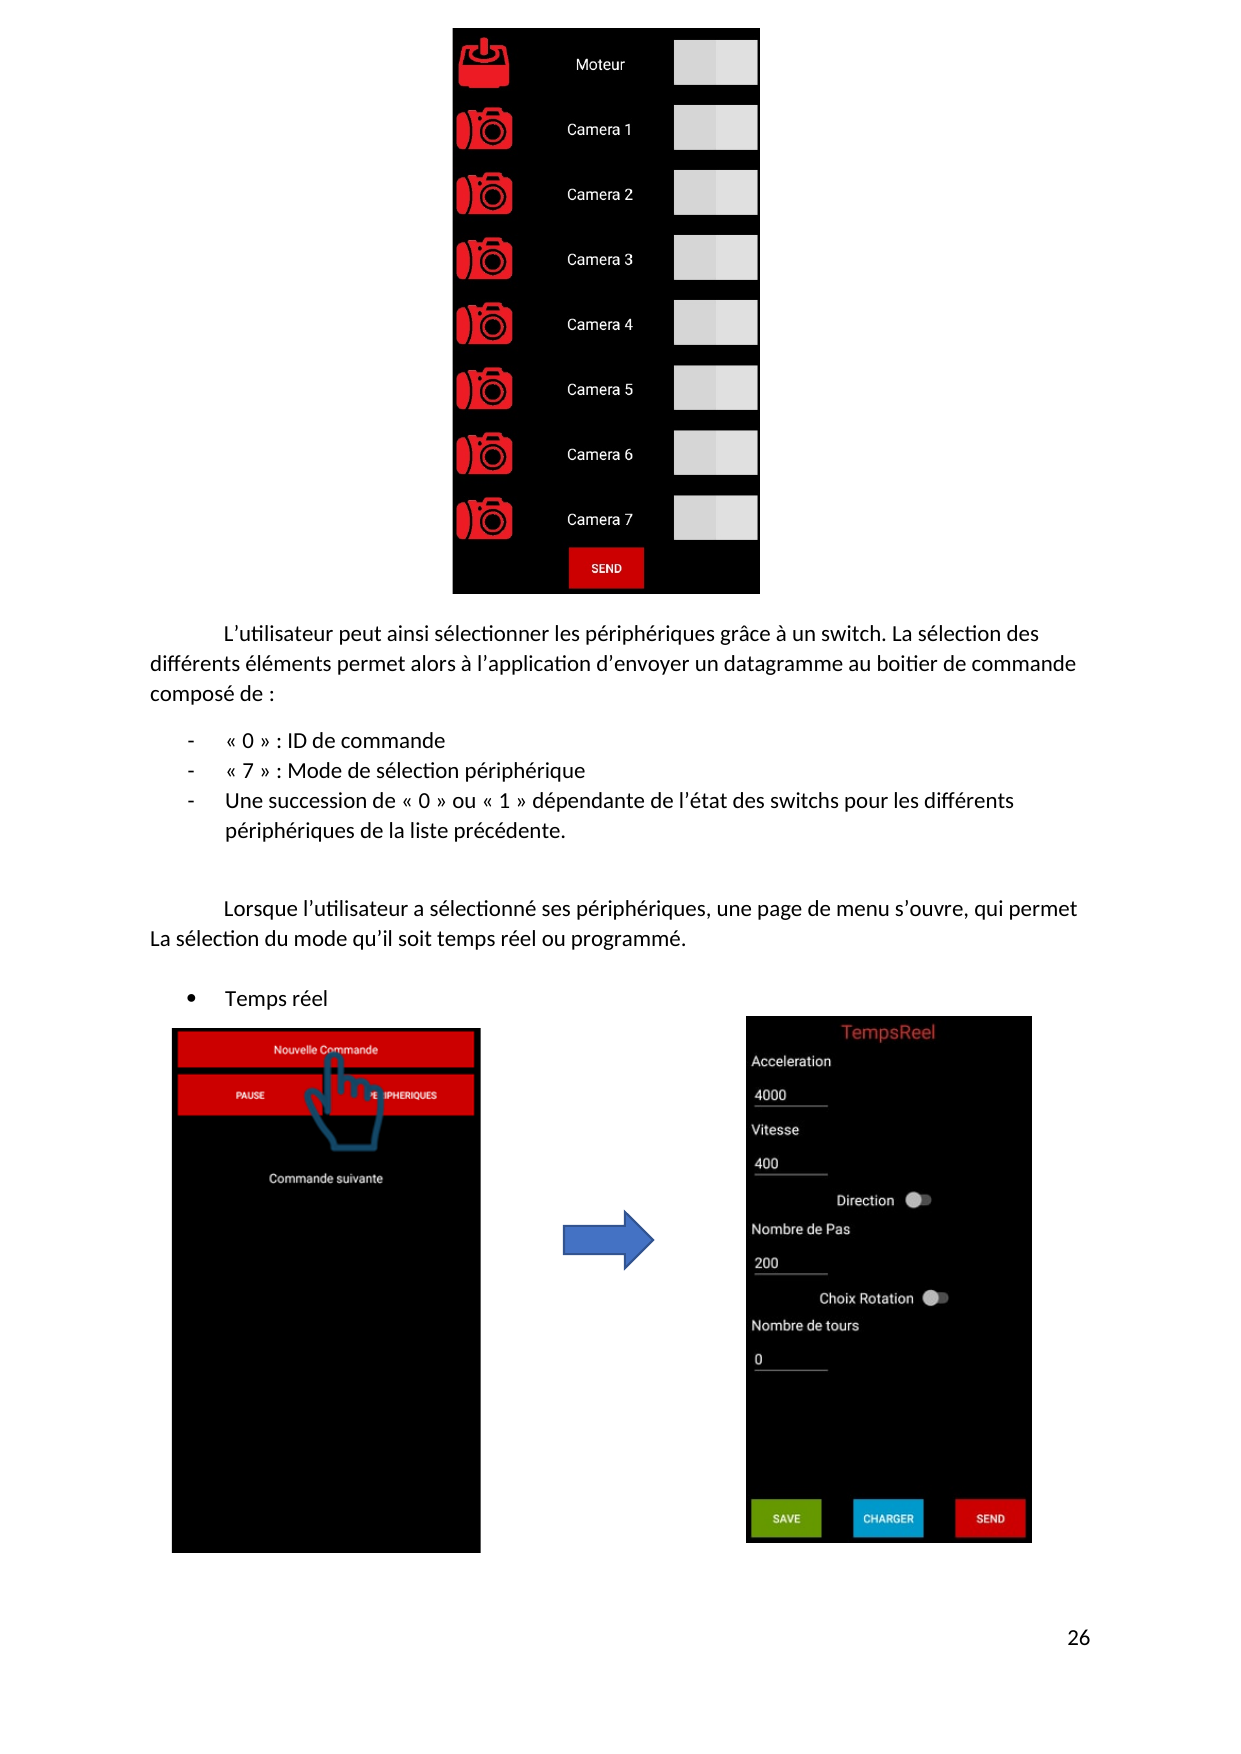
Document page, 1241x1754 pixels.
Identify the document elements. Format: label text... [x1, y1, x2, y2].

text La sélection du mode qu’il soit temps réel ou programmé. [150, 924, 1090, 952]
text Lorsque l’utilisateur a sélectionné ses périphériques, une page de menu s’ouvre, qui permet [224, 894, 1090, 922]
text L’utilisateur peut ainsi sélectionner les périphériques grâce à un switch. La sélection des différents éléments permet alors à l’application d’envoyer un datagramme au boitier de commande composé de : [150, 619, 1090, 707]
picture [746, 1016, 1032, 1543]
picture [452, 28, 760, 594]
list Temps réel [187, 984, 1090, 1012]
picture [171, 1028, 481, 1553]
list Une succession de « 0 » ou « 1 » dépendante de l’état des switchs pour les différents périphériques de la liste précédente. [187, 786, 1090, 845]
list « 0 » : ID de commande [187, 726, 1090, 754]
list « 7 » : Mode de sélection périphérique [187, 756, 1090, 784]
